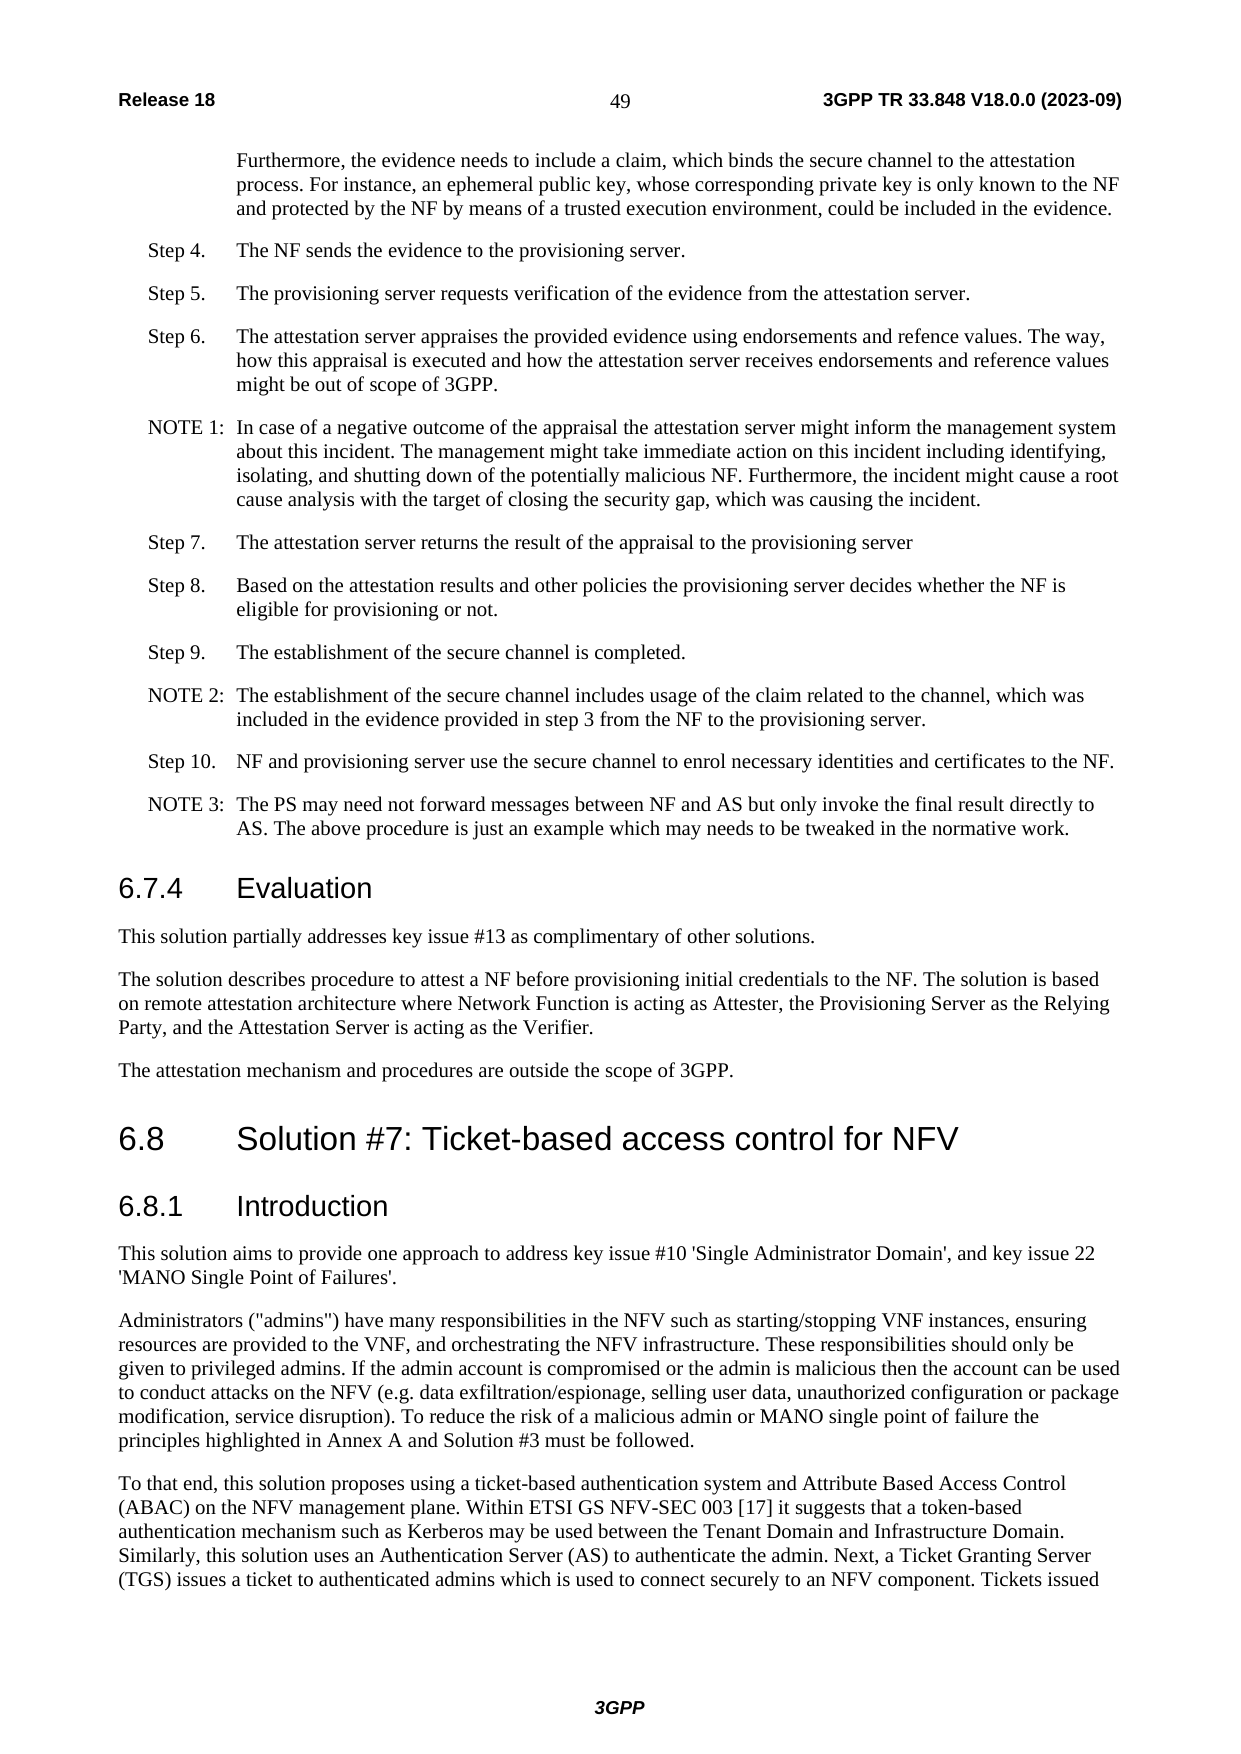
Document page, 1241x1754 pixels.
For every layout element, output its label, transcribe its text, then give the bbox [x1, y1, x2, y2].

subtitle 6.8 Solution #7: Ticket-based access control for NFV [118, 1119, 1122, 1158]
text Step 9. The establishment of the secure channel is completed. [148, 640, 1122, 664]
text Step 8. Based on the attestation results and other policies the provisioning server decides whether the NF is eligible for provisioning or not. [148, 573, 1122, 621]
text The solution describes procedure to attest a NF before provisioning initial credentials to the NF. The solution is based on remote attestation architecture where Network Function is acting as Attester, the Provisioning Server as the Relying Party, and the Attestation Server is acting as the Verifier. [118, 967, 1122, 1039]
text NOTE 2: The establishment of the secure channel includes usage of the claim related to the channel, which was included in the evidence provided in step 3 from the NF to the provisioning server. [148, 682, 1122, 731]
subtitle 6.8.1 Introduction [118, 1189, 1122, 1222]
text The attestation mechanism and procedures are outside the scope of 3GPP. [118, 1058, 1122, 1082]
text Step 6. The attestation server appraises the provided evidence using endorsements and refence values. The way, how this appraisal is executed and how the attestation server receives endorsements and reference values might be out of scope of 3GPP. [148, 324, 1122, 396]
text This solution partially addresses key issue #13 as complimentary of other solutions. [118, 924, 1122, 948]
text This solution aims to provide one approach to address key issue #10 'Single Administrator Domain', and key issue 22 'MANO Single Point of Failures'. [118, 1241, 1122, 1289]
text Administrators ("admins") have many responsibilities in the NFV such as starting/stopping VNF instances, ensuring resources are provided to the VNF, and orchestrating the NFV infrastructure. These responsibilities should only be given to privileged admins. If the admin account is compromised or the admin is malicious then the account can be used to conduct attacks on the NFV (e.g. data exfiltration/espionage, selling user data, unauthorized configuration or package modification, service disruption). To reduce the risk of a malicious admin or MANO single point of failure the principles highlighted in Annex A and Solution #3 must be followed. [118, 1308, 1122, 1452]
subtitle 6.7.4 Evaluation [118, 872, 1122, 905]
text Furthermore, the evidence needs to include a claim, which binds the secure channel to the attestation process. For instance, an ephemeral public key, whose corresponding private key is only known to the NF and protected by the NF by means of a trusted execution environment, could be included in the evidence. [148, 147, 1122, 220]
text NOTE 1: In case of a negative outcome of the appraisal the attestation server might inform the management system about this incident. The management might take immediate action on this incident including identifying, isolating, and shutting down of the potentially malicious NF. Furthermore, the incident might cause a root cause analysis with the target of closing the security gap, which was causing the incident. [148, 415, 1122, 511]
text NOTE 3: The PS may need not forward messages between NF and AS but only invoke the final result directly to AS. The above procedure is just an example which may needs to be tweaked in the normative work. [148, 792, 1122, 840]
text Step 4. The NF sends the evidence to the provisioning server. [148, 238, 1122, 262]
text Step 7. The attestation server returns the result of the appraisal to the provisioning server [148, 530, 1122, 554]
text Step 5. The provisioning server requests verification of the evidence from the attestation server. [148, 281, 1122, 305]
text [118, 1471, 1122, 1591]
text Step 10. NF and provisioning server use the secure channel to enrol necessary identities and certificates to the NF. [148, 749, 1122, 773]
